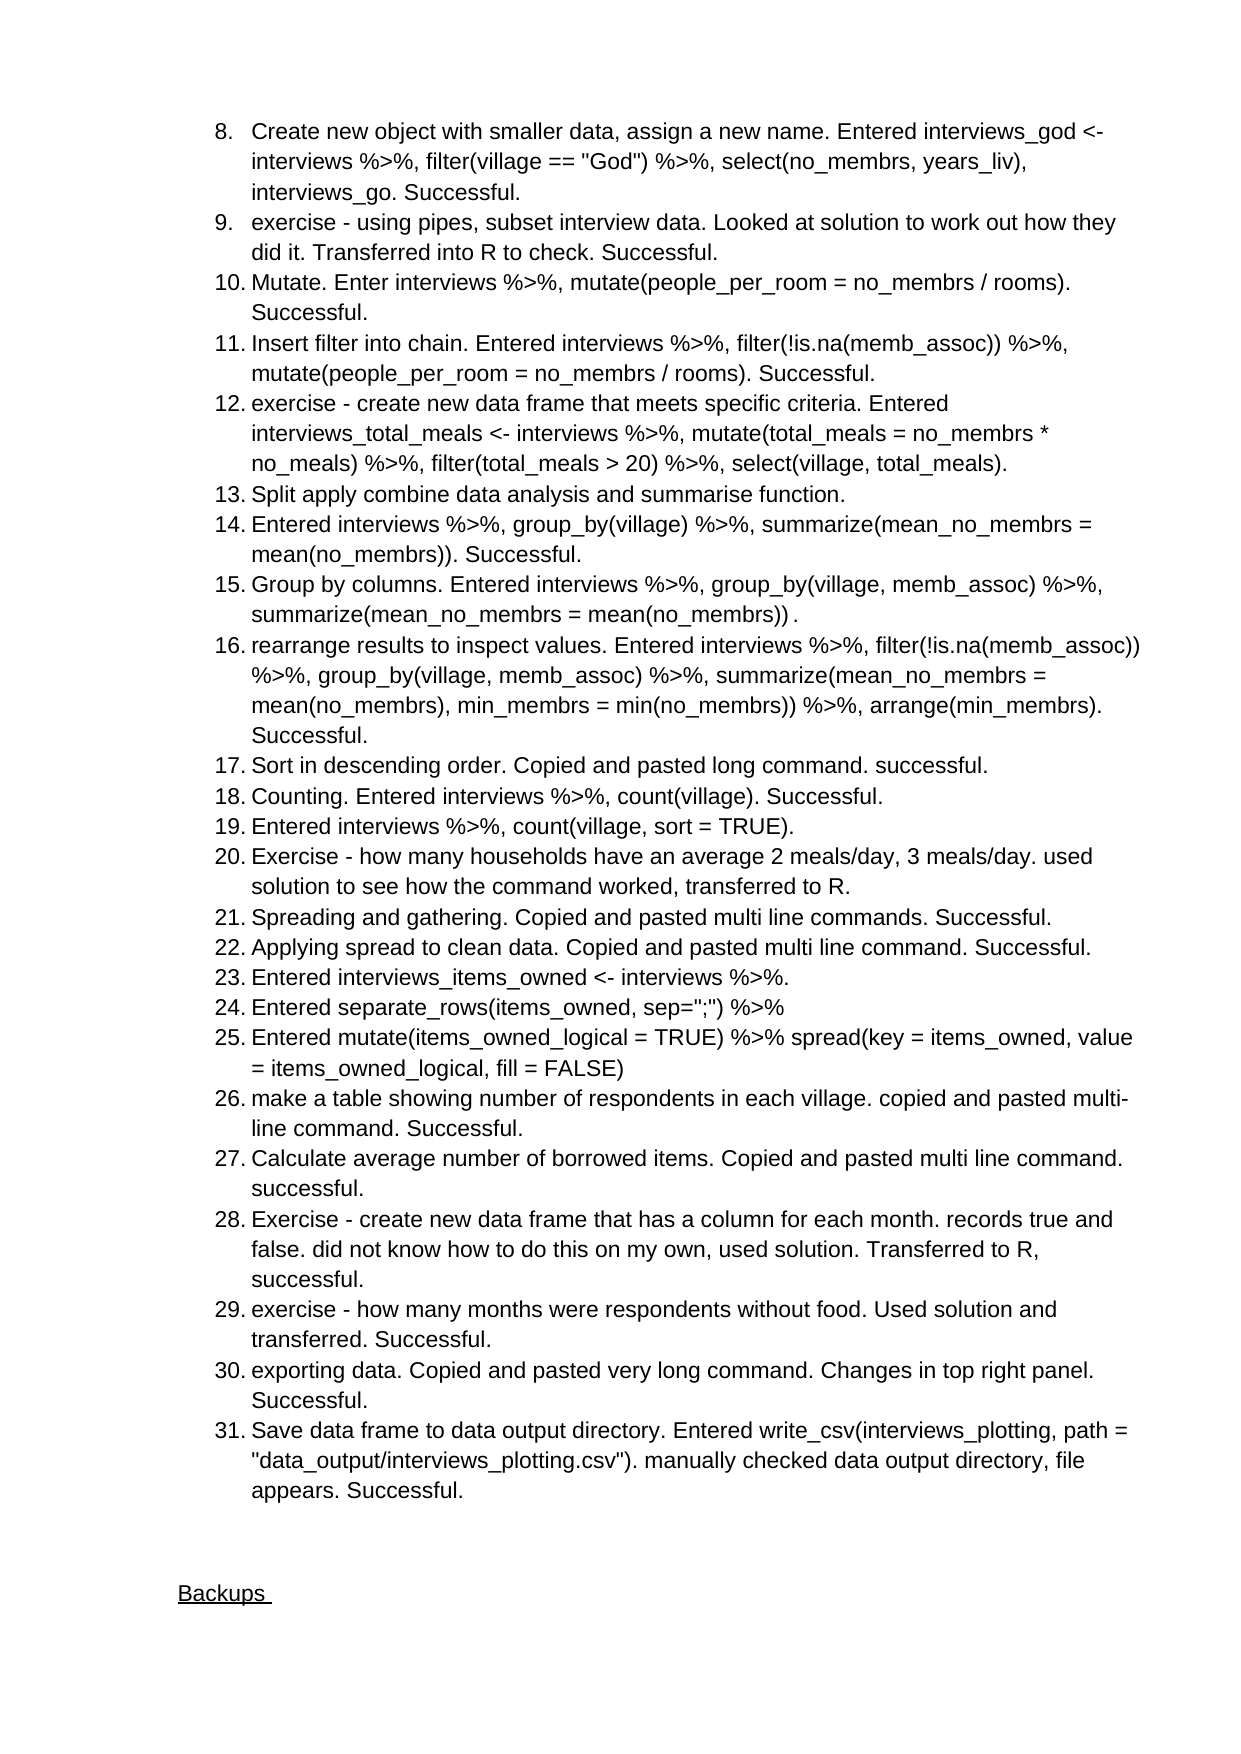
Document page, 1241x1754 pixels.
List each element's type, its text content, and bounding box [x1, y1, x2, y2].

list Save data frame to data output directory. Entered write_csv(interviews_plotting, path = "data_output/interviews_plotting.csv"). manually checked data output directory, file appears. Successful. [214, 1417, 1152, 1504]
list Entered separate_rows(items_owned, sep=";") %>% [214, 994, 1152, 1021]
list Exercise - how many households have an average 2 meals/day, 3 meals/day. used solution to see how the command worked, transferred to R. [214, 843, 1152, 900]
list rearrange results to inspect values. Entered interviews %>%, filter(!is.na(memb_assoc)) %>%, group_by(village, memb_assoc) %>%, summarize(mean_no_membrs = mean(no_membrs), min_membrs = min(no_membrs)) %>%, arrange(min_membrs). Successful. [214, 632, 1152, 749]
list Split apply combine data analysis and summarise function. [214, 481, 1152, 507]
text Backups [177, 1579, 1152, 1606]
list Insert filter into chain. Entered interviews %>%, filter(!is.na(memb_assoc)) %>%, mutate(people_per_room = no_membrs / rooms). Successful. [214, 329, 1152, 386]
list Applying spread to clean data. Copied and pasted multi line command. Successful. [214, 934, 1152, 960]
list Create new object with smaller data, assign a new name. Entered interviews_god <- interviews %>%, filter(village == "God") %>%, select(no_membrs, years_liv), interviews_go. Successful. [214, 118, 1152, 205]
list exercise - create new data frame that meets specific criteria. Entered interviews_total_meals <- interviews %>%, mutate(total_meals = no_membrs * no_meals) %>%, filter(total_meals > 20) %>%, select(village, total_meals). [214, 390, 1152, 477]
list exporting data. Copied and pasted very long command. Changes in top right panel. Successful. [214, 1357, 1152, 1413]
list exercise - using pipes, subset interview data. Looked at solution to work out how they did it. Transferred into R to check. Successful. [214, 209, 1152, 265]
list Calculate average number of borrowed items. Copied and pasted multi line command. successful. [214, 1145, 1152, 1202]
list exercise - how many months were respondents without food. Used solution and transferred. Successful. [214, 1296, 1152, 1353]
list Entered interviews_items_owned <- interviews %>%. [214, 964, 1152, 990]
list Spreading and gathering. Copied and pasted multi line commands. Successful. [214, 903, 1152, 930]
list Group by columns. Entered interviews %>%, group_by(village, memb_assoc) %>%, summarize(mean_no_membrs = mean(no_membrs)) . [214, 571, 1152, 628]
list Sort in descending order. Copied and pasted long command. successful. [214, 752, 1152, 779]
list Counting. Entered interviews %>%, count(village). Successful. [214, 783, 1152, 809]
list Exercise - create new data frame that has a column for each month. records true and false. did not know how to do this on my own, used solution. Transferred to R, successful. [214, 1206, 1152, 1292]
list Entered interviews %>%, group_by(village) %>%, summarize(mean_no_membrs = mean(no_membrs)). Successful. [214, 511, 1152, 567]
list Mutate. Enter interviews %>%, mutate(people_per_room = no_membrs / rooms). Successful. [214, 269, 1152, 326]
list Entered interviews %>%, count(village, sort = TRUE). [214, 813, 1152, 839]
list Entered mutate(items_owned_logical = TRUE) %>% spread(key = items_owned, value = items_owned_logical, fill = FALSE) [214, 1024, 1152, 1081]
list make a table showing number of respondents in each village. copied and pasted multi-line command. Successful. [214, 1085, 1152, 1141]
